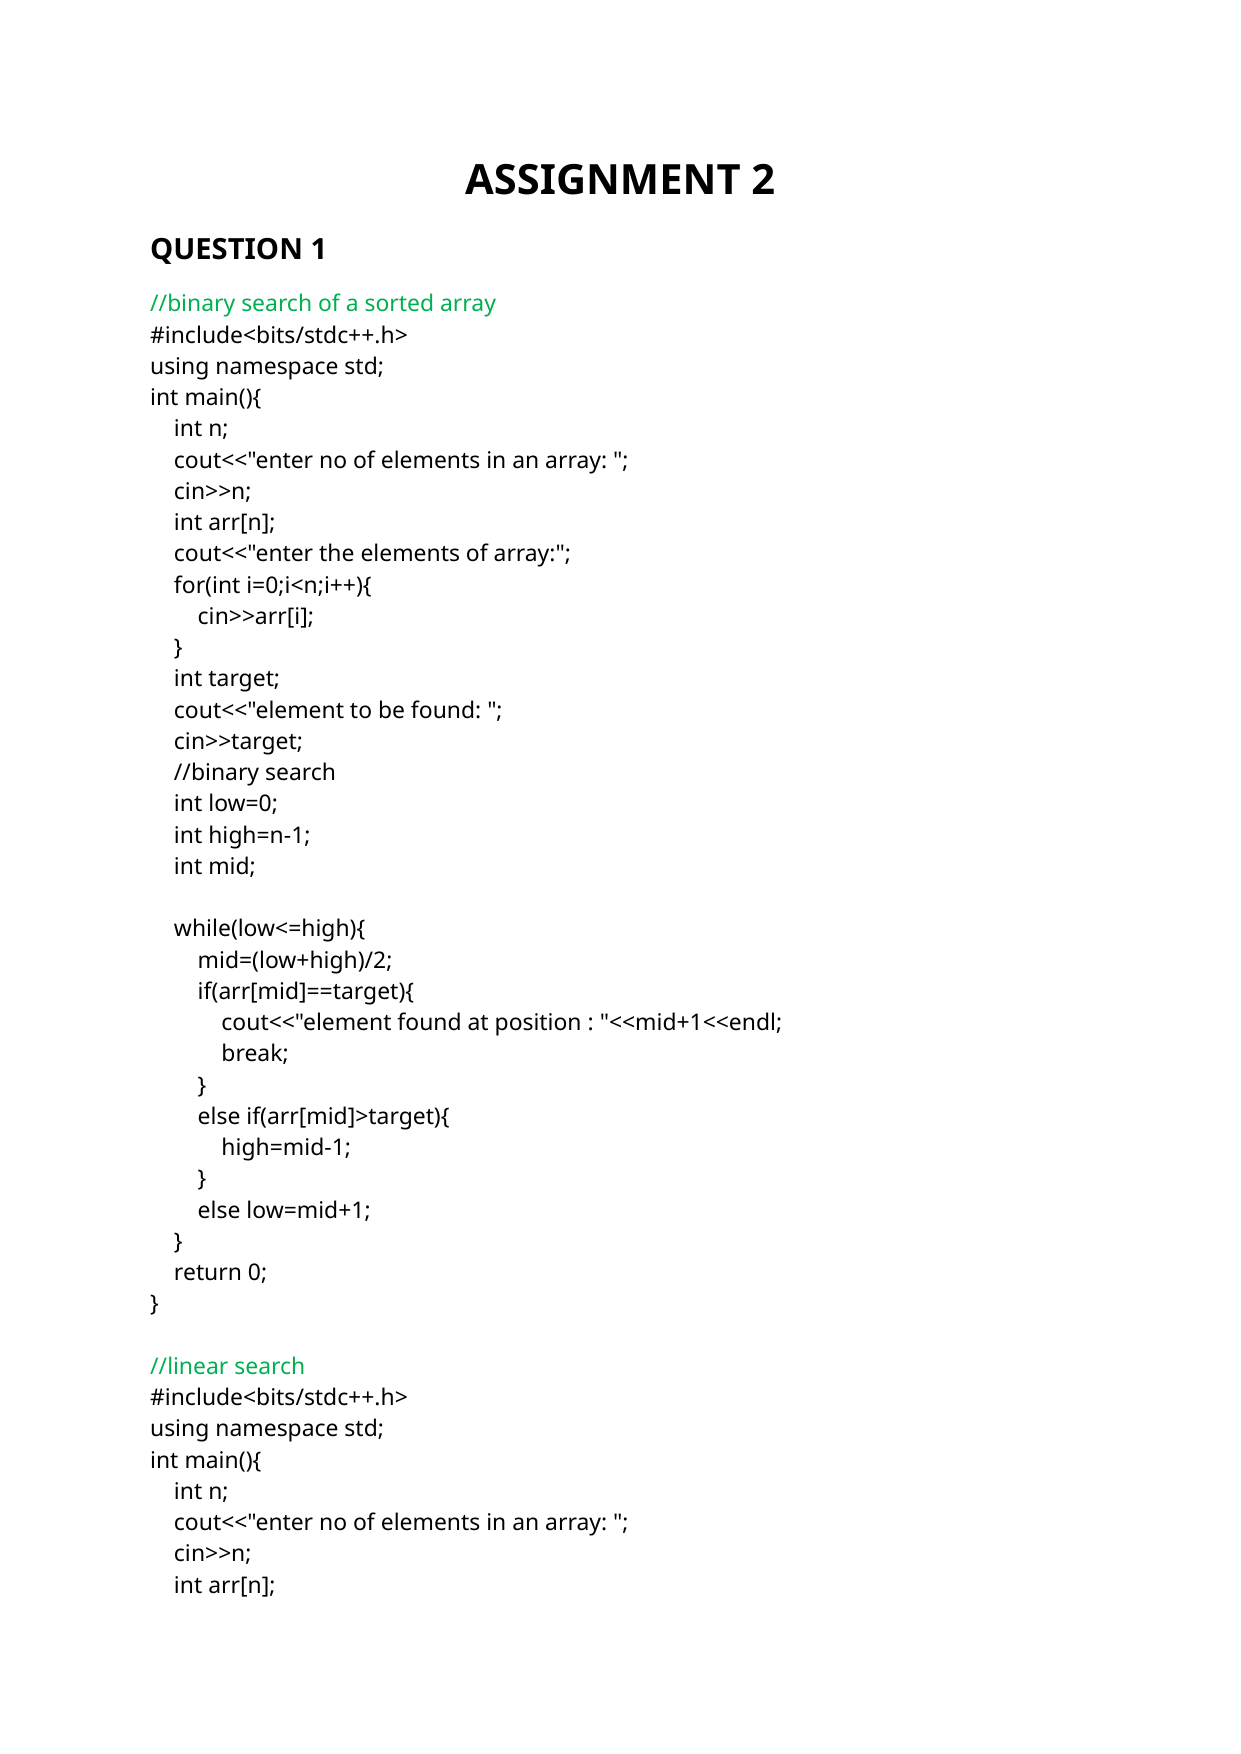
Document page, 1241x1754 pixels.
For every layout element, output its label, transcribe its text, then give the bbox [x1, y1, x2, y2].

text if(arr[mid]==target){ [150, 975, 1090, 1006]
text int arr[n]; [150, 1569, 1090, 1600]
text int mid; [150, 850, 1090, 881]
text #include<bits/stdc++.h> [150, 1381, 1090, 1412]
text return 0; [150, 1256, 1090, 1287]
text else low=mid+1; [150, 1194, 1090, 1225]
text } [150, 631, 1090, 662]
text int main(){ [150, 381, 1090, 412]
text cin>>n; [150, 475, 1090, 506]
text using namespace std; [150, 1412, 1090, 1444]
text break; [150, 1037, 1090, 1069]
text cin>>n; [150, 1537, 1090, 1569]
text using namespace std; [150, 350, 1090, 381]
text #include<bits/stdc++.h> [150, 319, 1090, 350]
text for(int i=0;i<n;i++){ [150, 569, 1090, 600]
text } [150, 1287, 1090, 1319]
text //linear search [150, 1350, 1090, 1381]
text cin>>arr[i]; [150, 600, 1090, 631]
text cout<<"enter the elements of array:"; [150, 537, 1090, 569]
text high=mid-1; [150, 1131, 1090, 1162]
text int high=n-1; [150, 819, 1090, 850]
text int n; [150, 412, 1090, 444]
text ASSIGNMENT 2 [150, 150, 1090, 207]
text } [150, 1162, 1090, 1194]
text } [150, 1069, 1090, 1100]
text cout<<"element found at position : "<<mid+1<<endl; [150, 1006, 1090, 1037]
text cin>>target; [150, 725, 1090, 756]
text int n; [150, 1475, 1090, 1506]
text int arr[n]; [150, 506, 1090, 537]
text //binary search [150, 756, 1090, 787]
text mid=(low+high)/2; [150, 944, 1090, 975]
text else if(arr[mid]>target){ [150, 1100, 1090, 1131]
text while(low<=high){ [150, 912, 1090, 944]
text cout<<"enter no of elements in an array: "; [150, 444, 1090, 475]
text int target; [150, 662, 1090, 694]
text QUESTION 1 [150, 228, 1090, 268]
text cout<<"element to be found: "; [150, 694, 1090, 725]
text cout<<"enter no of elements in an array: "; [150, 1506, 1090, 1537]
text } [150, 1225, 1090, 1256]
text //binary search of a sorted array [150, 287, 1090, 319]
text int main(){ [150, 1444, 1090, 1475]
text int low=0; [150, 787, 1090, 819]
